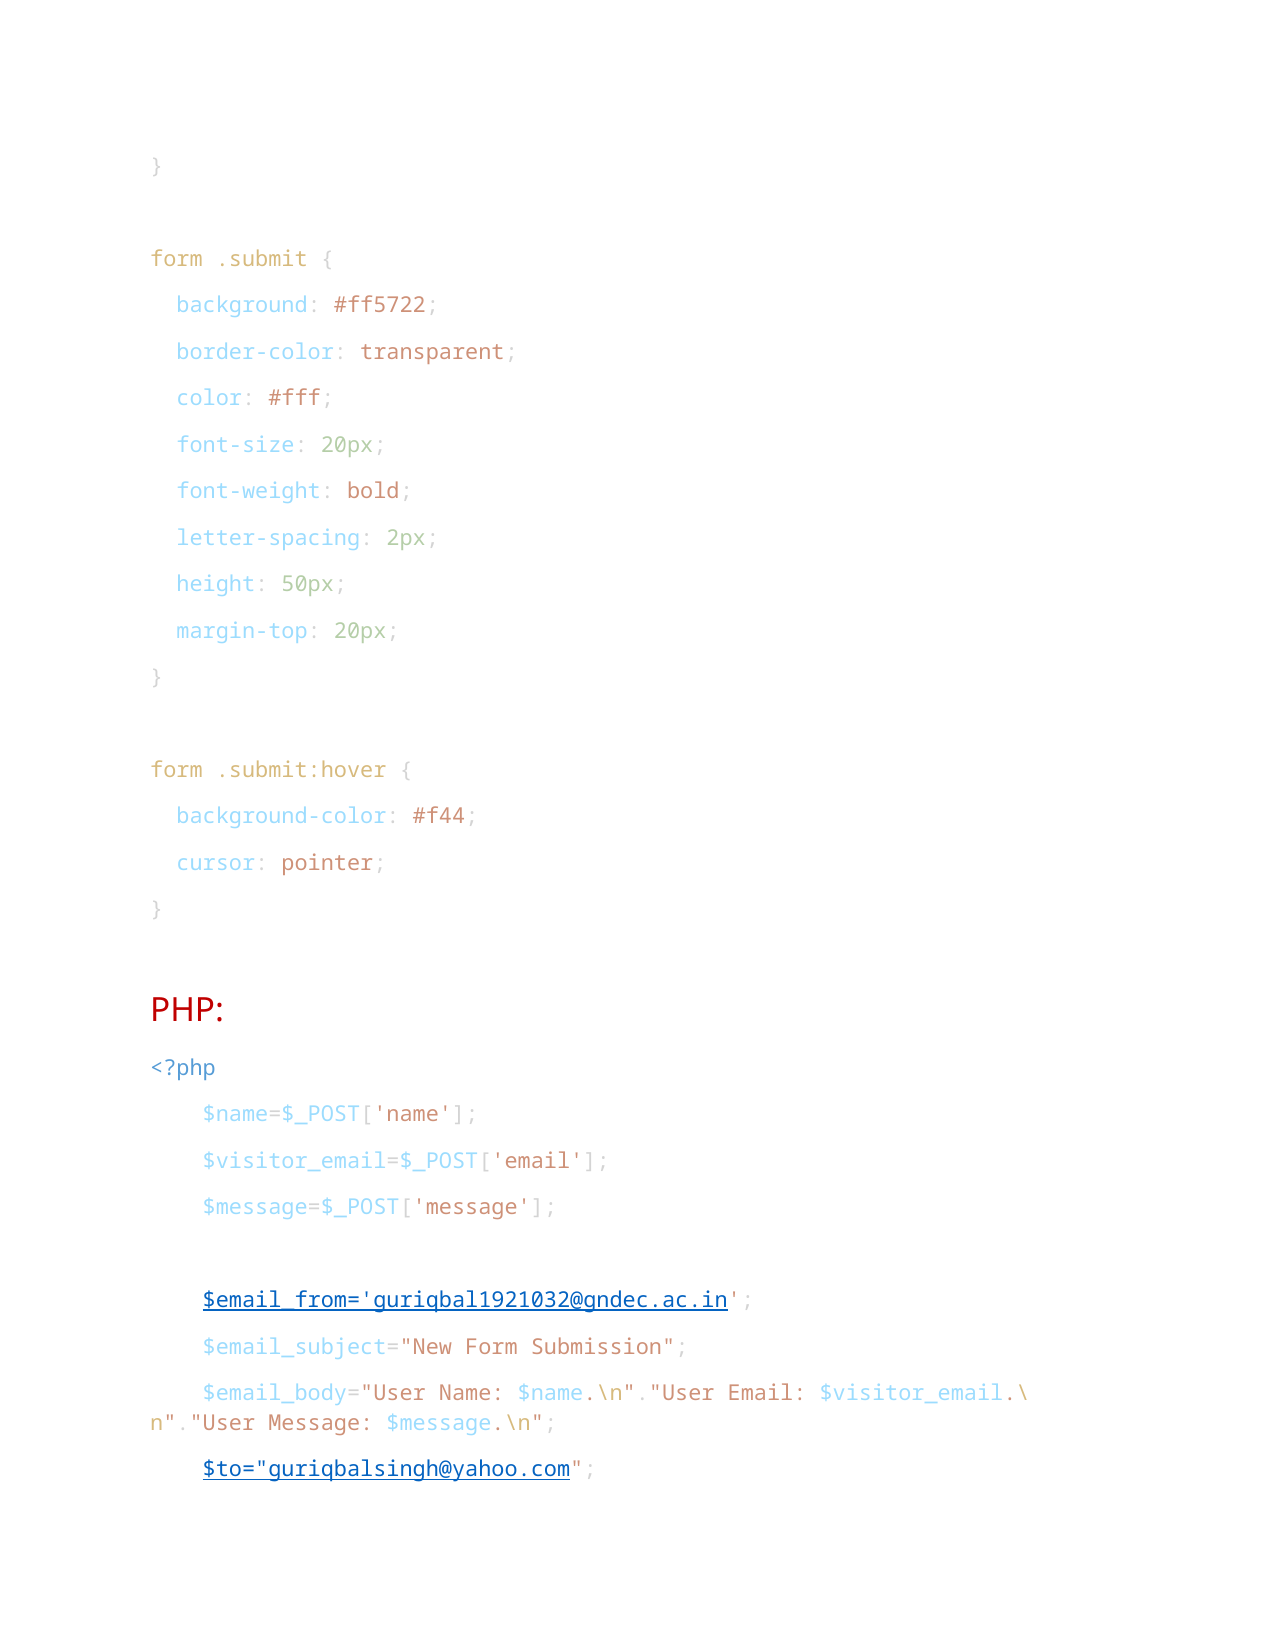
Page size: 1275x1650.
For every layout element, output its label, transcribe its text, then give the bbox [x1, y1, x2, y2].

text letter-spacing: 2px; [150, 522, 1125, 551]
text background-color: #f44; [150, 800, 1125, 830]
text form .submit:hover { [150, 754, 1125, 784]
text <?php [150, 1052, 1125, 1082]
text $email_from='guriqbal1921032@gndec.ac.in'; [150, 1284, 1125, 1314]
text } [150, 150, 1125, 180]
text $to="guriqbalsingh@yahoo.com"; [150, 1453, 1125, 1483]
text cursor: pointer; [150, 847, 1125, 877]
text font-size: 20px; [150, 429, 1125, 458]
text margin-top: 20px; [150, 614, 1125, 644]
text } [150, 893, 1125, 923]
text $email_body="User Name: $name.\n"."User Email: $visitor_email.\n"."User Message: $message.\n"; [150, 1377, 1125, 1437]
text font-weight: bold; [150, 475, 1125, 505]
text $visitor_email=$_POST['email']; [150, 1145, 1125, 1174]
text background: #ff5722; [150, 289, 1125, 319]
text $name=$_POST['name']; [150, 1098, 1125, 1128]
text $email_subject="New Form Submission"; [150, 1331, 1125, 1360]
text PHP: [150, 986, 1125, 1032]
text color: #fff; [150, 382, 1125, 412]
text form .submit { [150, 243, 1125, 273]
text border-color: transparent; [150, 336, 1125, 366]
text } [150, 661, 1125, 691]
text height: 50px; [150, 568, 1125, 598]
text $message=$_POST['message']; [150, 1191, 1125, 1221]
